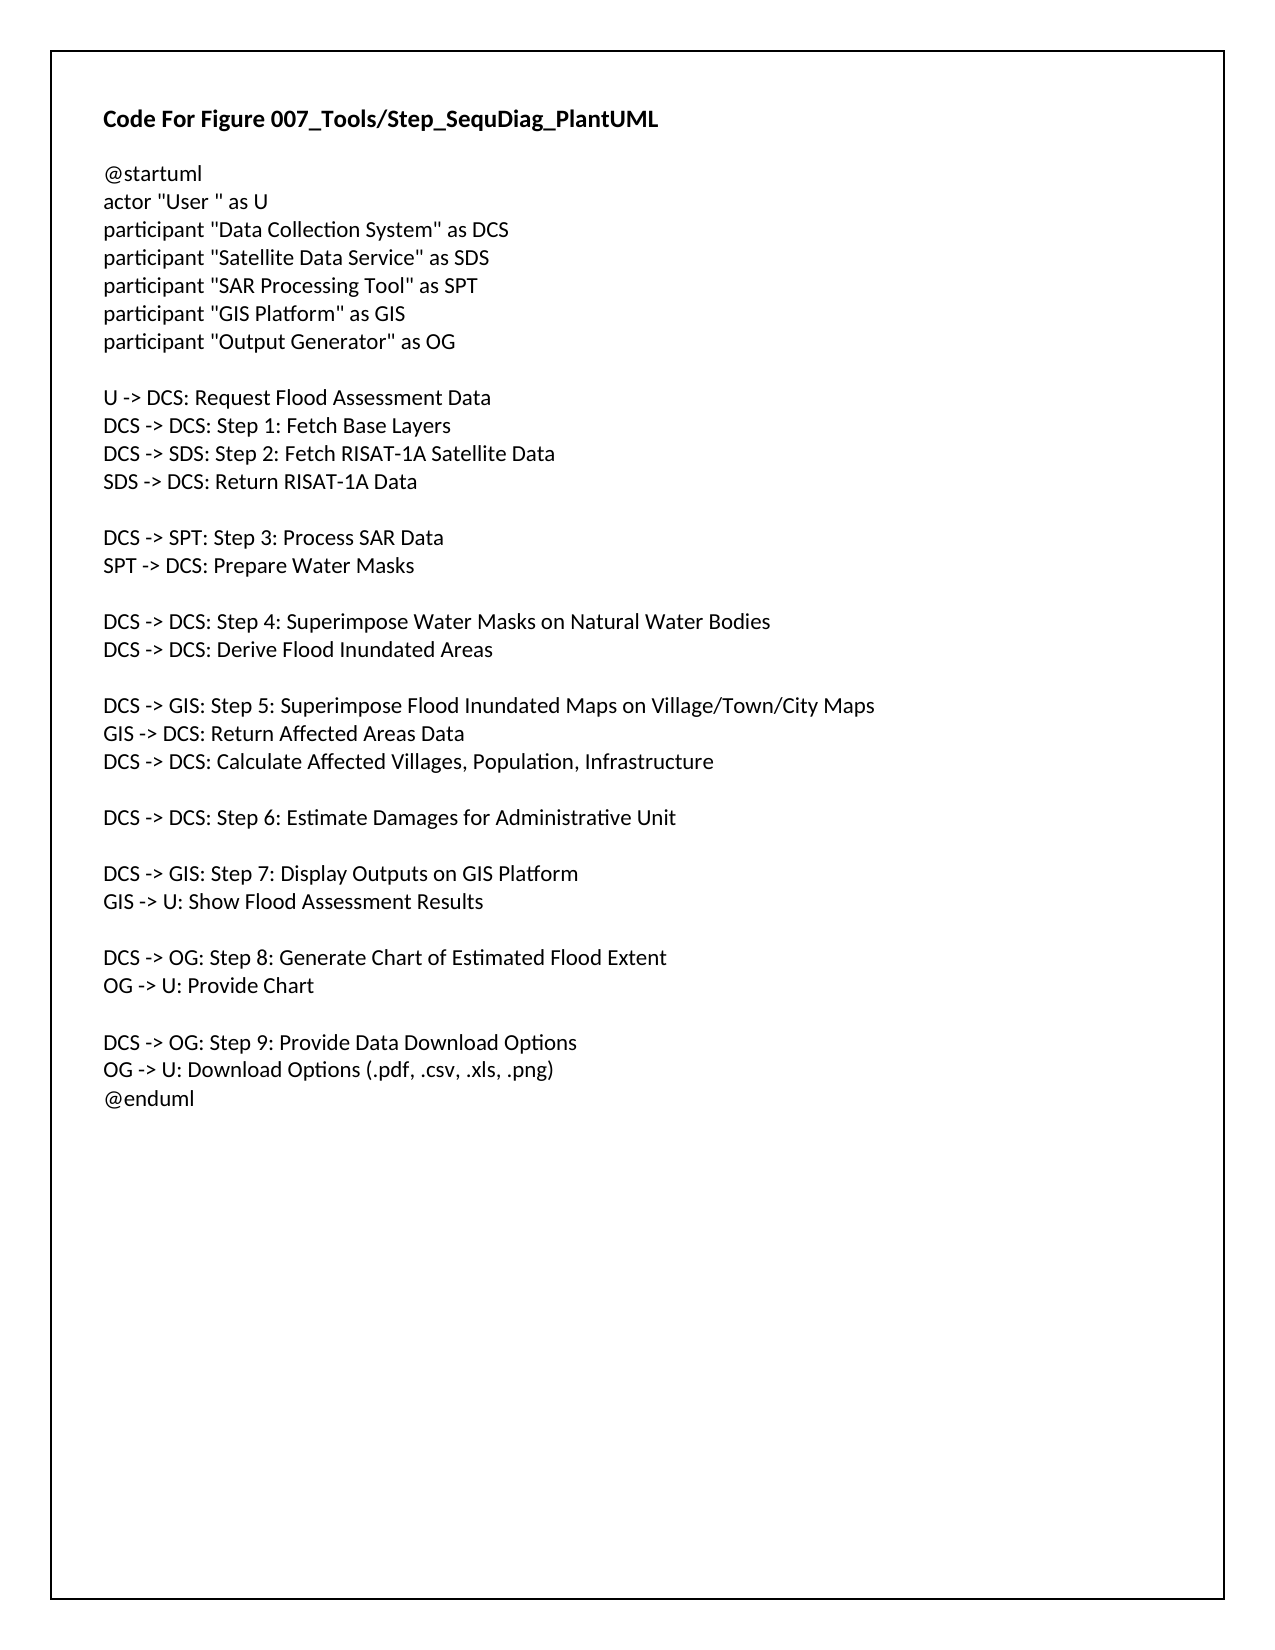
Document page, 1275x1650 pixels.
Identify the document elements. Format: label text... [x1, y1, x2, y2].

text participant "GIS Platform" as GIS [103, 299, 1191, 327]
text @enduml [103, 1084, 1191, 1112]
text DCS -> DCS: Step 4: Superimpose Water Masks on Natural Water Bodies [103, 607, 1191, 635]
text actor "User " as U [103, 187, 1191, 215]
text DCS -> GIS: Step 5: Superimpose Flood Inundated Maps on Village/Town/City Maps [103, 691, 1191, 719]
text OG -> U: Download Options (.pdf, .csv, .xls, .png) [103, 1056, 1191, 1084]
text DCS -> DCS: Step 1: Fetch Base Layers [103, 411, 1191, 439]
text SDS -> DCS: Return RISAT-1A Data [103, 467, 1191, 495]
text participant "SAR Processing Tool" as SPT [103, 271, 1191, 299]
text DCS -> GIS: Step 7: Display Outputs on GIS Platform [103, 859, 1191, 887]
text DCS -> OG: Step 9: Provide Data Download Options [103, 1028, 1191, 1056]
text participant "Satellite Data Service" as SDS [103, 243, 1191, 271]
text U -> DCS: Request Flood Assessment Data [103, 383, 1191, 411]
text SPT -> DCS: Prepare Water Masks [103, 551, 1191, 579]
text Code For Figure 007_Tools/Step_SequDiag_PlantUML [103, 103, 1191, 134]
text @startuml [103, 159, 1191, 187]
text DCS -> OG: Step 8: Generate Chart of Estimated Flood Extent [103, 943, 1191, 972]
text DCS -> DCS: Derive Flood Inundated Areas [103, 635, 1191, 663]
text GIS -> DCS: Return Affected Areas Data [103, 719, 1191, 747]
text DCS -> SPT: Step 3: Process SAR Data [103, 523, 1191, 551]
text participant "Output Generator" as OG [103, 327, 1191, 355]
text DCS -> SDS: Step 2: Fetch RISAT-1A Satellite Data [103, 439, 1191, 467]
text DCS -> DCS: Calculate Affected Villages, Population, Infrastructure [103, 747, 1191, 775]
text participant "Data Collection System" as DCS [103, 215, 1191, 243]
text GIS -> U: Show Flood Assessment Results [103, 887, 1191, 916]
text OG -> U: Provide Chart [103, 972, 1191, 999]
text DCS -> DCS: Step 6: Estimate Damages for Administrative Unit [103, 803, 1191, 831]
